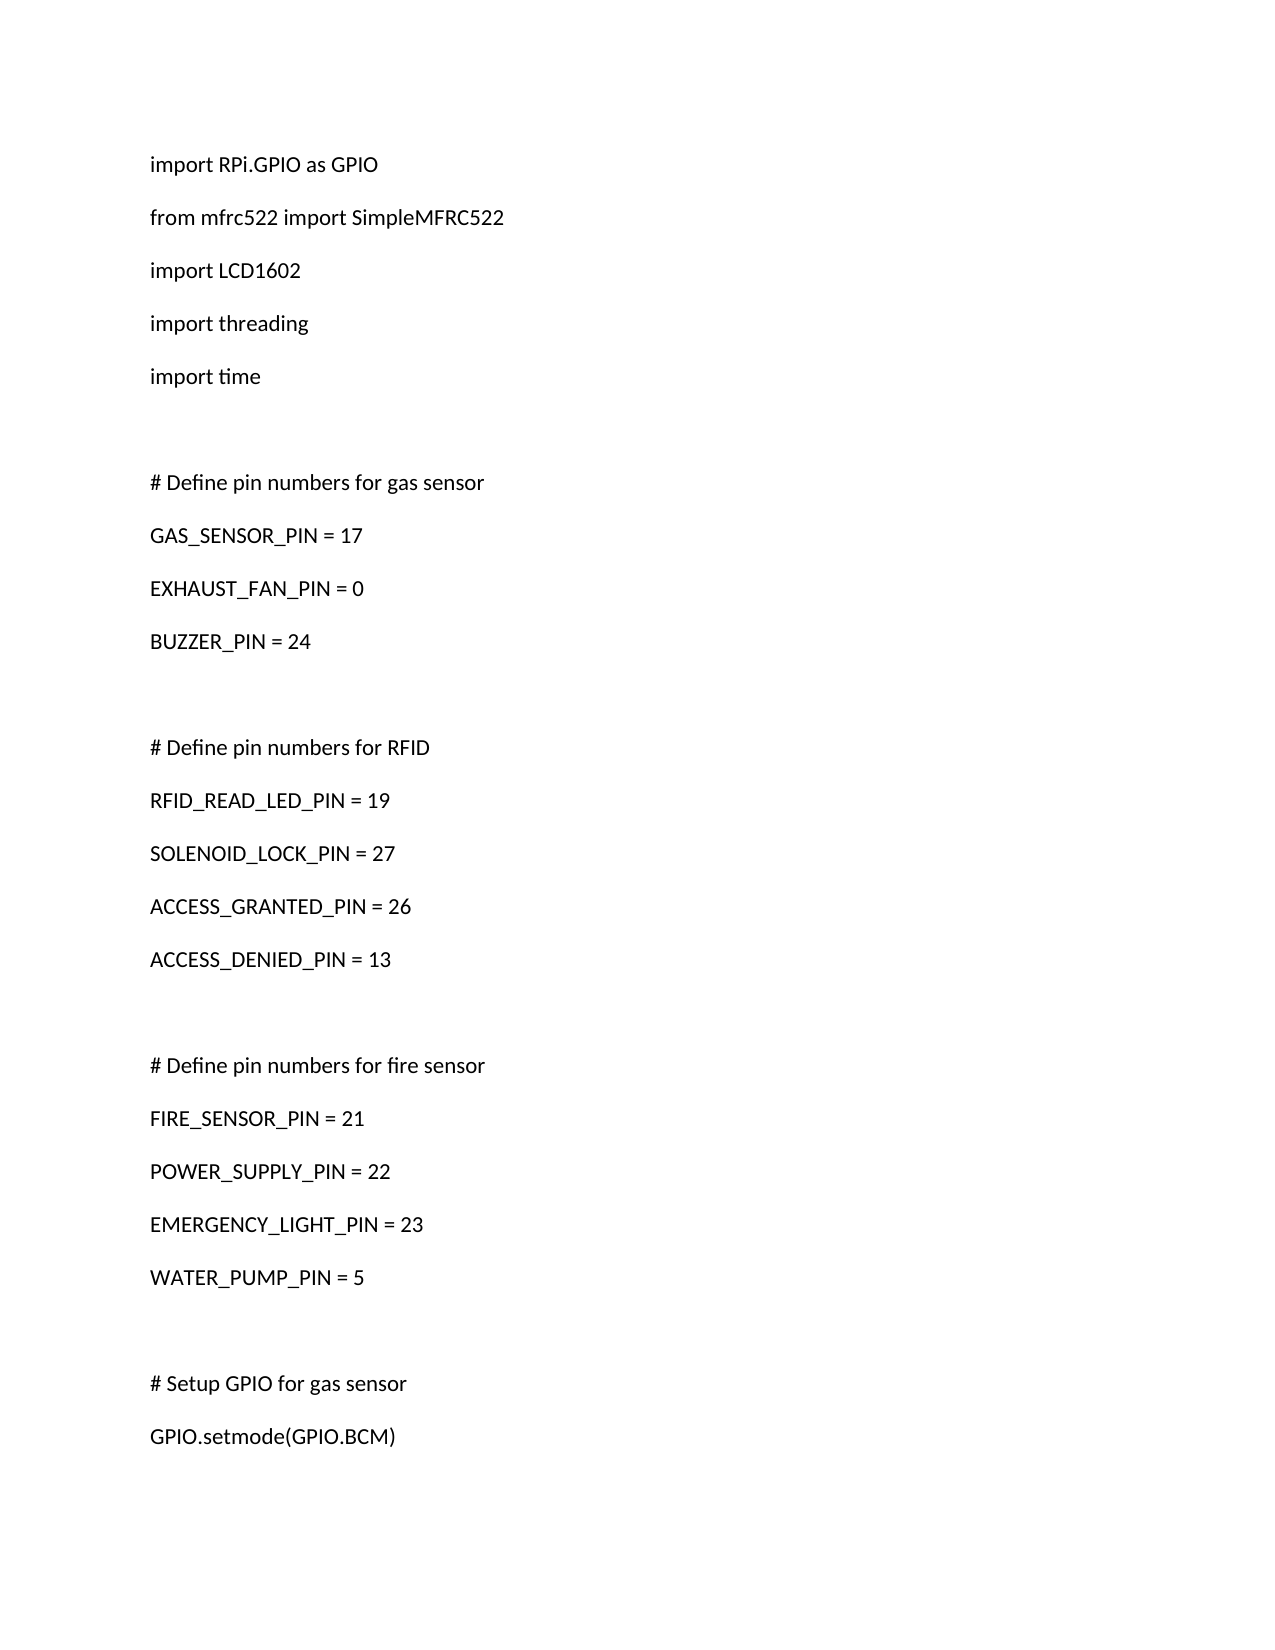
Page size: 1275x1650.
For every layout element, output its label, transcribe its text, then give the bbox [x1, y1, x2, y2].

text # Define pin numbers for RFID [150, 733, 1125, 761]
text EMERGENCY_LIGHT_PIN = 23 [150, 1210, 1125, 1238]
text ACCESS_GRANTED_PIN = 26 [150, 892, 1125, 920]
text POWER_SUPPLY_PIN = 22 [150, 1157, 1125, 1185]
text WATER_PUMP_PIN = 5 [150, 1263, 1125, 1291]
text FIRE_SENSOR_PIN = 21 [150, 1104, 1125, 1132]
text ACCESS_DENIED_PIN = 13 [150, 945, 1125, 973]
text RFID_READ_LED_PIN = 19 [150, 786, 1125, 814]
text import time [150, 362, 1125, 390]
text import LCD1602 [150, 256, 1125, 284]
text import RPi.GPIO as GPIO [150, 150, 1125, 178]
text from mfrc522 import SimpleMFRC522 [150, 203, 1125, 231]
text GAS_SENSOR_PIN = 17 [150, 521, 1125, 549]
text # Define pin numbers for fire sensor [150, 1051, 1125, 1079]
text # Define pin numbers for gas sensor [150, 468, 1125, 496]
text GPIO.setmode(GPIO.BCM) [150, 1422, 1125, 1451]
text SOLENOID_LOCK_PIN = 27 [150, 839, 1125, 867]
text # Setup GPIO for gas sensor [150, 1369, 1125, 1397]
text import threading [150, 309, 1125, 337]
text EXHAUST_FAN_PIN = 0 [150, 574, 1125, 602]
text BUZZER_PIN = 24 [150, 627, 1125, 655]
